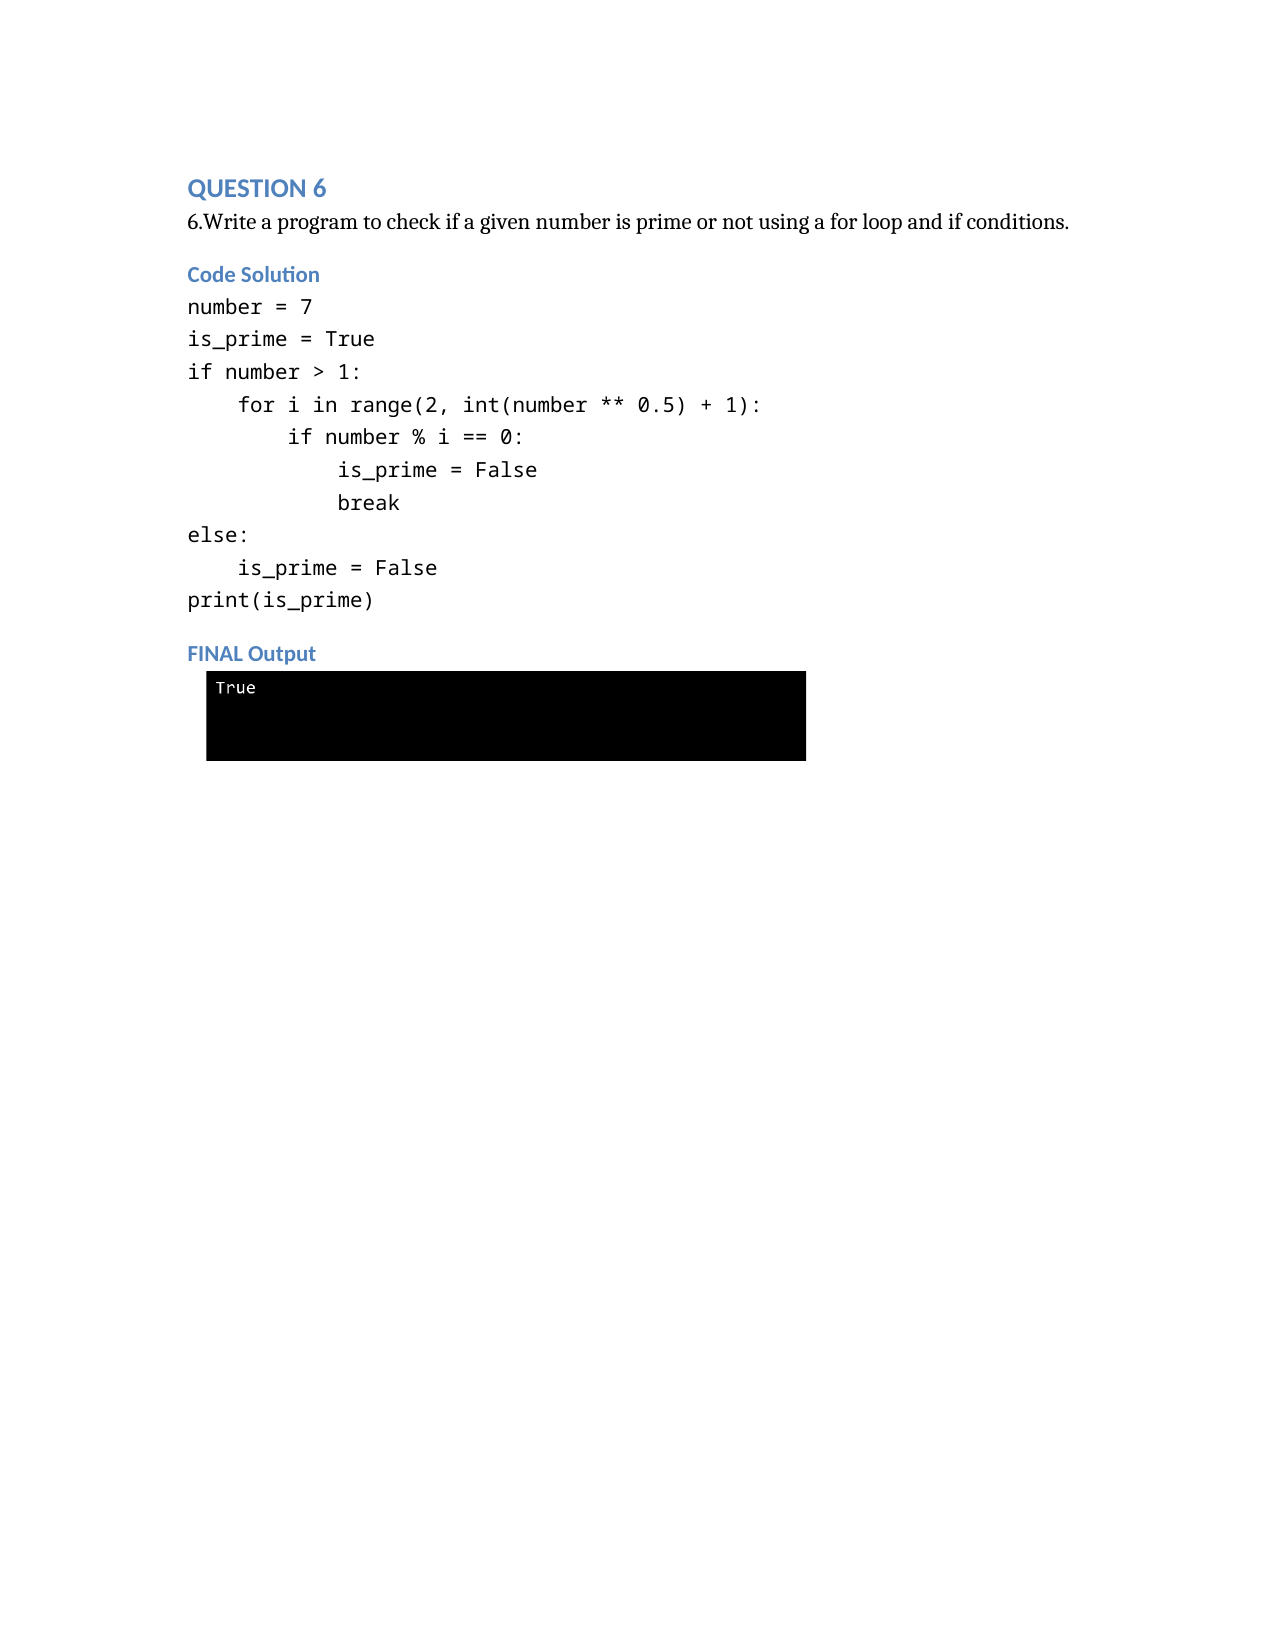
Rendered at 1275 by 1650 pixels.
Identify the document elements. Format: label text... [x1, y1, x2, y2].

picture [206, 671, 807, 761]
subtitle Code Solution [187, 260, 1087, 288]
text 6.Write a program to check if a given number is prime or not using a for loop and if conditions. [187, 209, 1087, 235]
text number = 7 is_prime = True if number > 1: for i in range(2, int(number ** 0.5) + 1): if number % i == 0: is_prime = False break else: is_prime = False print(is_prime) [187, 292, 1087, 614]
subtitle QUESTION 6 [187, 171, 1087, 204]
subtitle FINAL Output [187, 639, 1087, 667]
